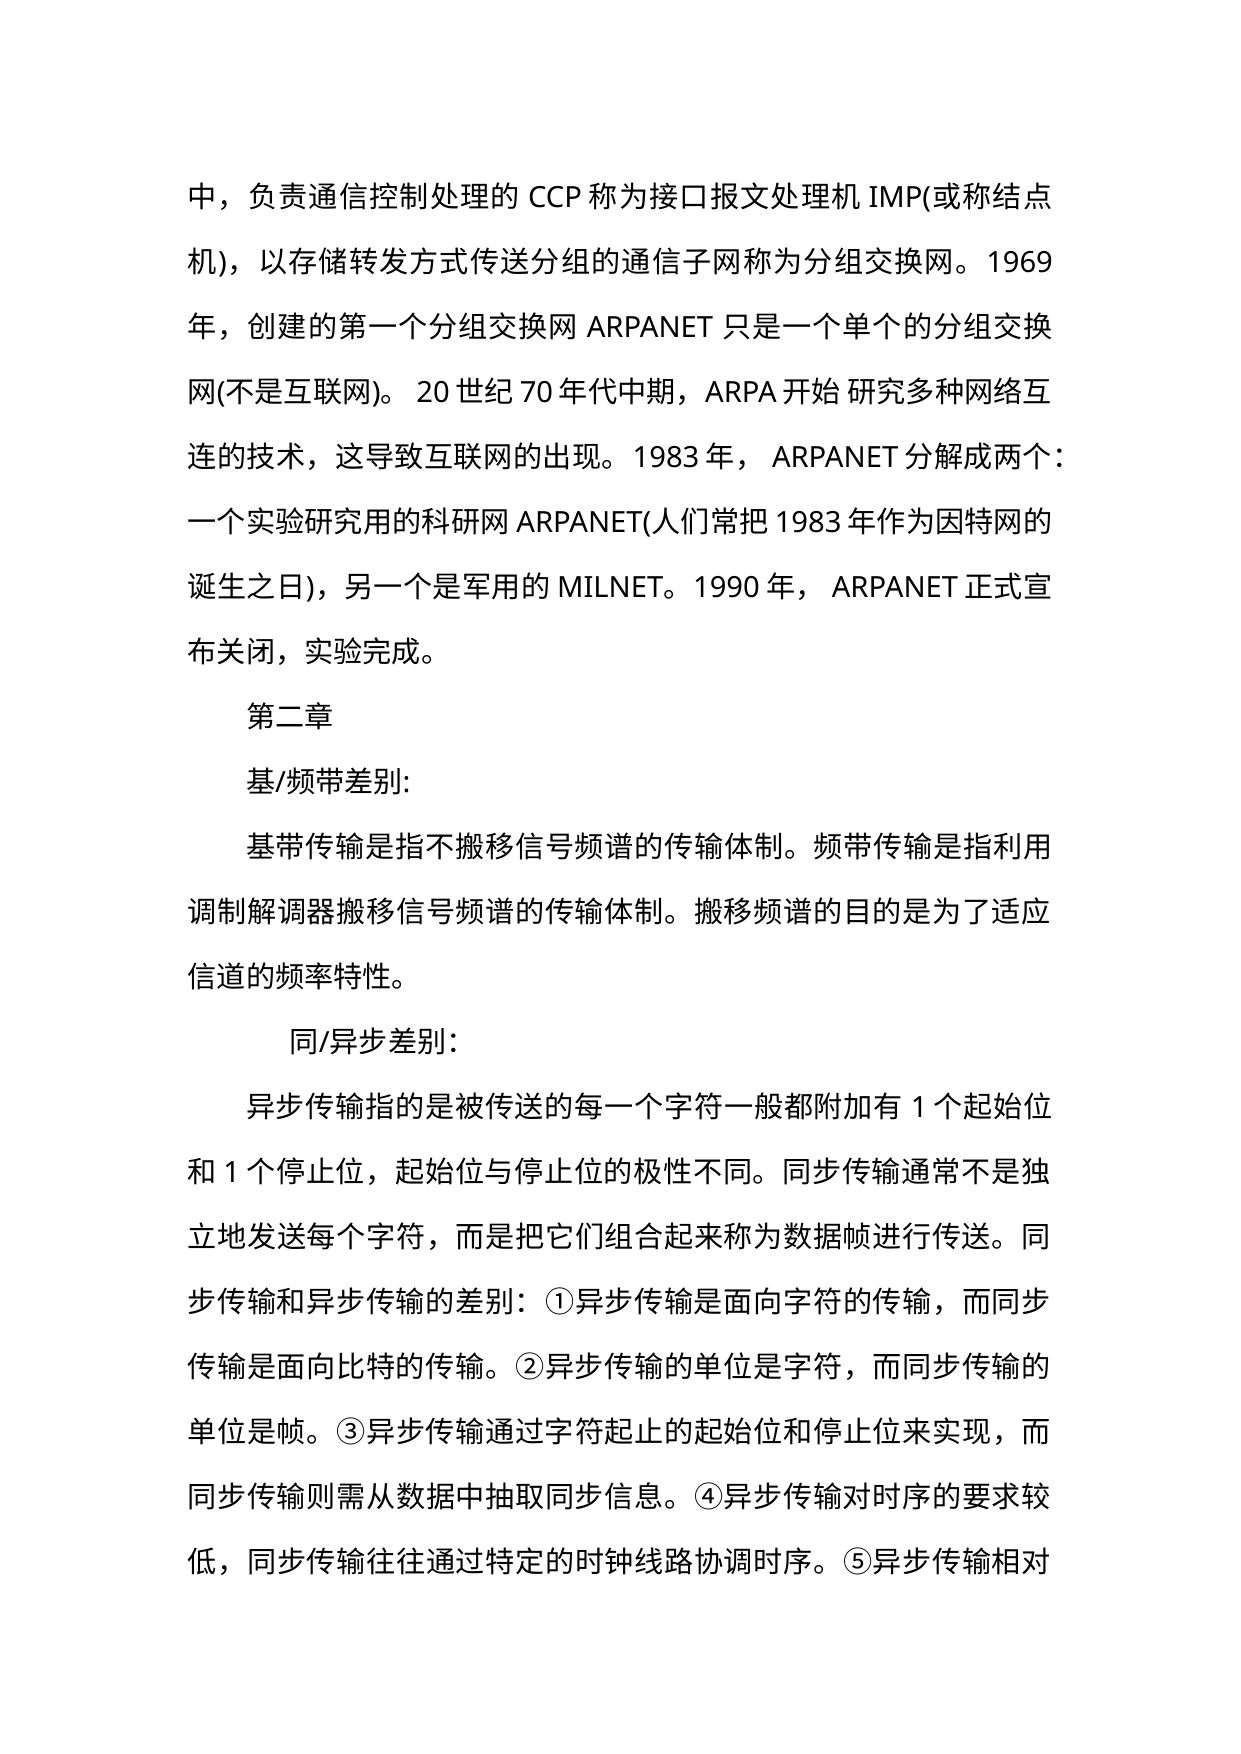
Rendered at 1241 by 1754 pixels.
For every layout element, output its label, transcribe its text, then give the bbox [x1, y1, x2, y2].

text 第二章 [187, 682, 1053, 747]
text 同/异步差别： [231, 1007, 1053, 1072]
text 基带传输是指不搬移信号频谱的传输体制。频带传输是指利用调制解调器搬移信号频谱的传输体制。搬移频谱的目的是为了适应信道的频率特性。 [187, 812, 1053, 1007]
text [187, 1072, 1053, 1592]
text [187, 162, 1053, 682]
text 基/频带差别: [187, 747, 1053, 812]
